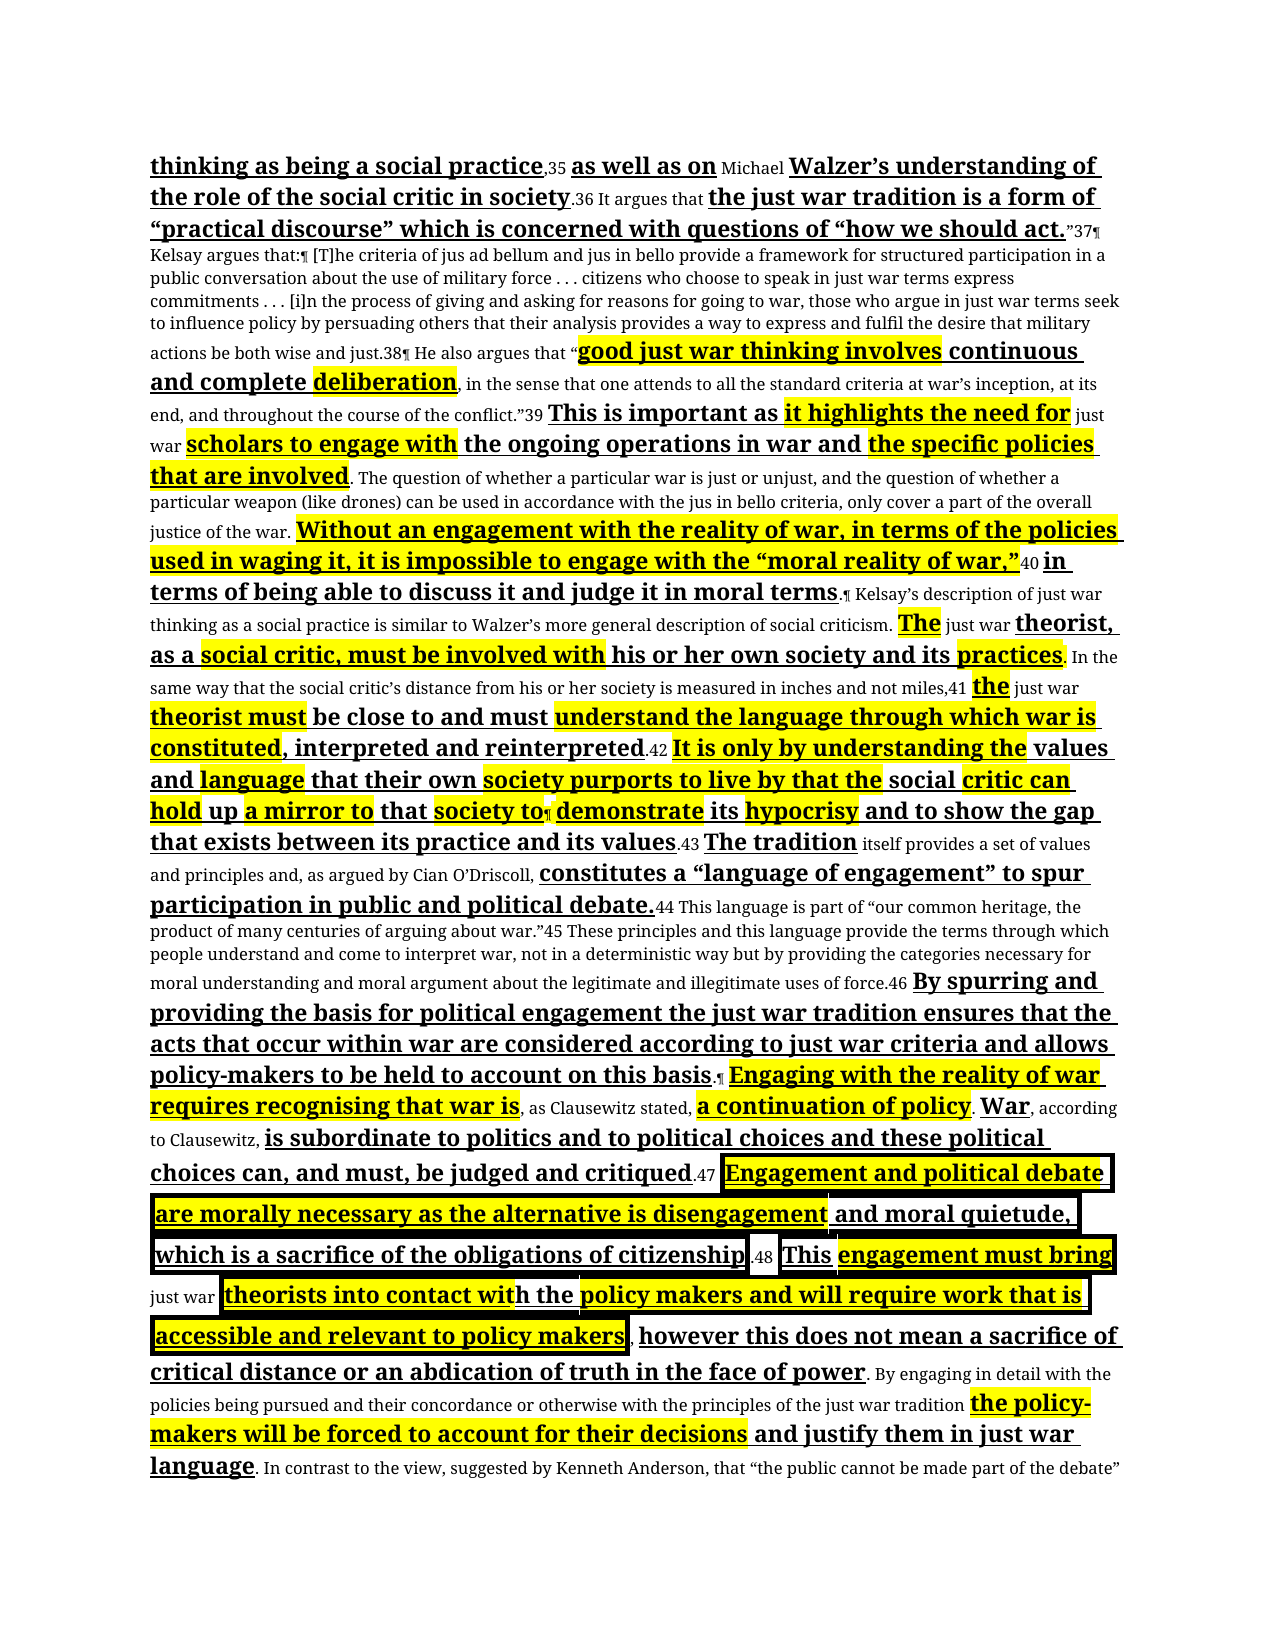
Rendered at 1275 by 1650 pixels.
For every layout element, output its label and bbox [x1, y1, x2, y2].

text [150, 150, 1125, 1481]
